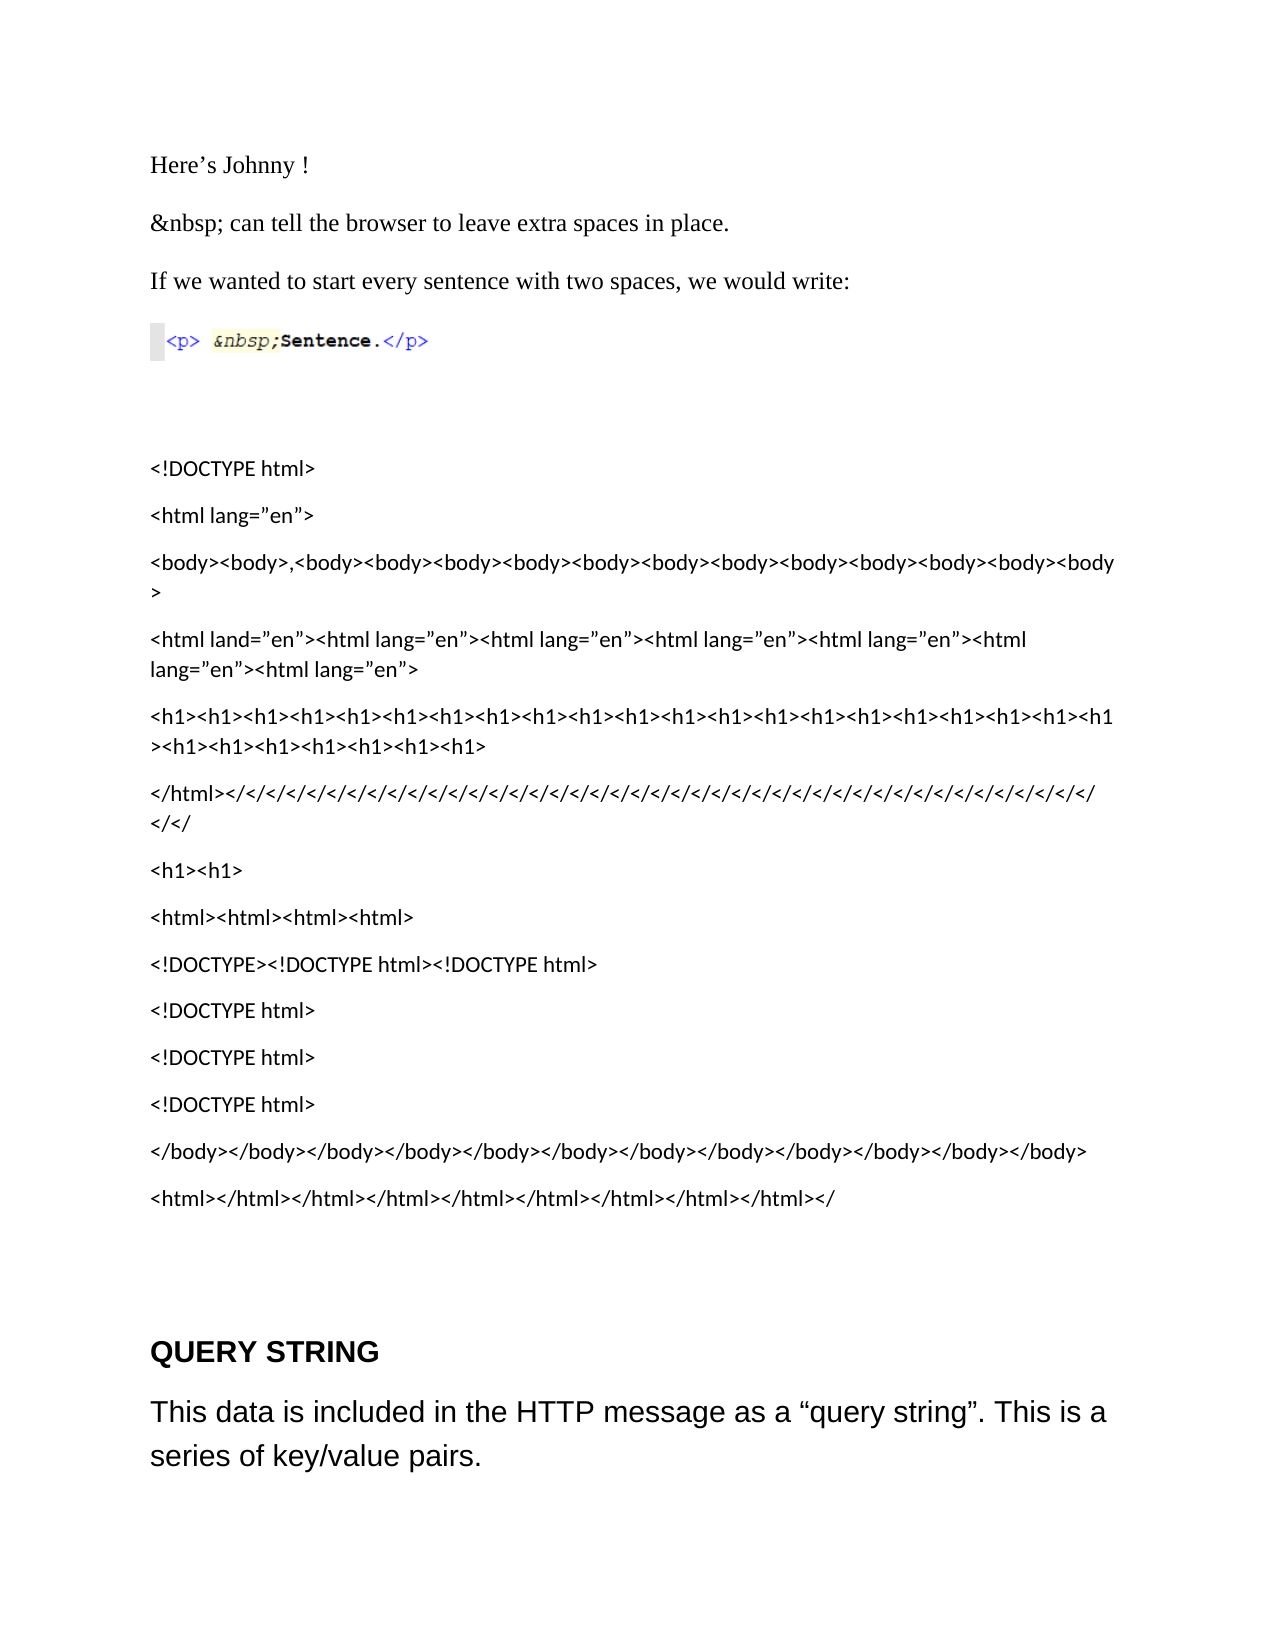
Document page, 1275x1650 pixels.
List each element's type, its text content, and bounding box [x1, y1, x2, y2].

text &nbsp; can tell the browser to leave extra spaces in place. [150, 208, 1125, 237]
text <html lang=”en”> [150, 501, 1125, 529]
picture [150, 323, 1125, 361]
text <!DOCTYPE><!DOCTYPE html><!DOCTYPE html> [150, 950, 1125, 978]
text <body><body>,<body><body><body><body><body><body><body><body><body><body><body><body> [150, 548, 1125, 606]
text <html></html></html></html></html></html></html></html></html></ [150, 1184, 1125, 1212]
text <!DOCTYPE html> [150, 997, 1125, 1025]
text This data is included in the HTTP message as a “query string”. This is a series of key/value pairs. [150, 1385, 1125, 1472]
text <html><html><html><html> [150, 903, 1125, 931]
text <html land=”en”><html lang=”en”><html lang=”en”><html lang=”en”><html lang=”en”><html lang=”en”><html lang=”en”> [150, 625, 1125, 683]
text </body></body></body></body></body></body></body></body></body></body></body></body> [150, 1137, 1125, 1165]
text <!DOCTYPE html> [150, 454, 1125, 482]
text <h1><h1><h1><h1><h1><h1><h1><h1><h1><h1><h1><h1><h1><h1><h1><h1><h1><h1><h1><h1><h1><h1><h1><h1><h1><h1><h1><h1> [150, 702, 1125, 760]
text <h1><h1> [150, 856, 1125, 884]
text QUERY STRING [150, 1325, 1125, 1368]
text If we wanted to start every sentence with two spaces, we would write: [150, 266, 1125, 294]
text <!DOCTYPE html> [150, 1090, 1125, 1118]
text <!DOCTYPE html> [150, 1043, 1125, 1072]
text </html></</</</</</</</</</</</</</</</</</</</</</</</</</</</</</</</</</</</</</</</</</</</</ [150, 779, 1125, 837]
text Here’s Johnny ! [150, 150, 1125, 179]
